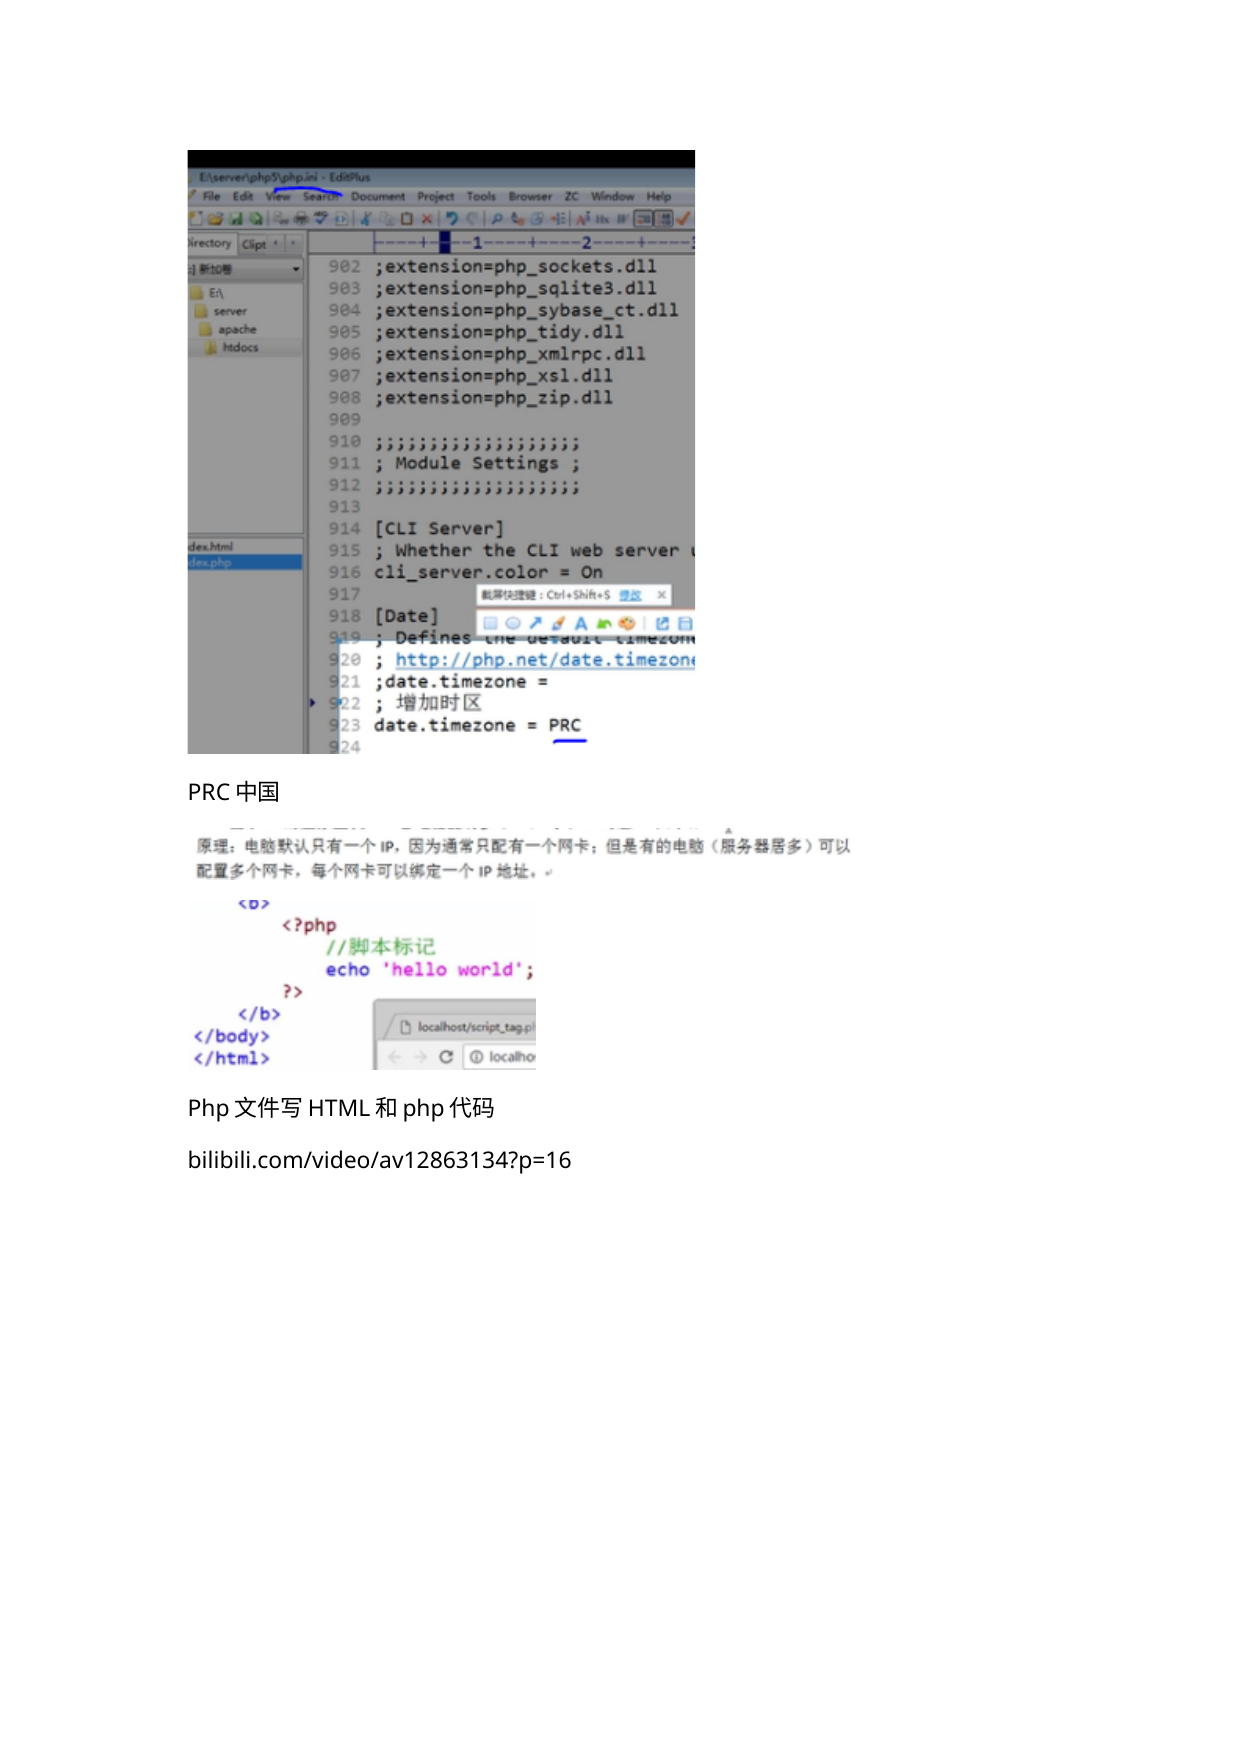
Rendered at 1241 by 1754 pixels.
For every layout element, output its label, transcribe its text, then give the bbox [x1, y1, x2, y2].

text bilibili.com/video/av12863134?p=16 [187, 1144, 1053, 1176]
picture [187, 828, 876, 880]
text Php文件写HTML和php代码 [187, 1090, 1053, 1123]
text PRC中国 [187, 774, 1053, 807]
picture [187, 900, 536, 1070]
picture [187, 150, 696, 754]
